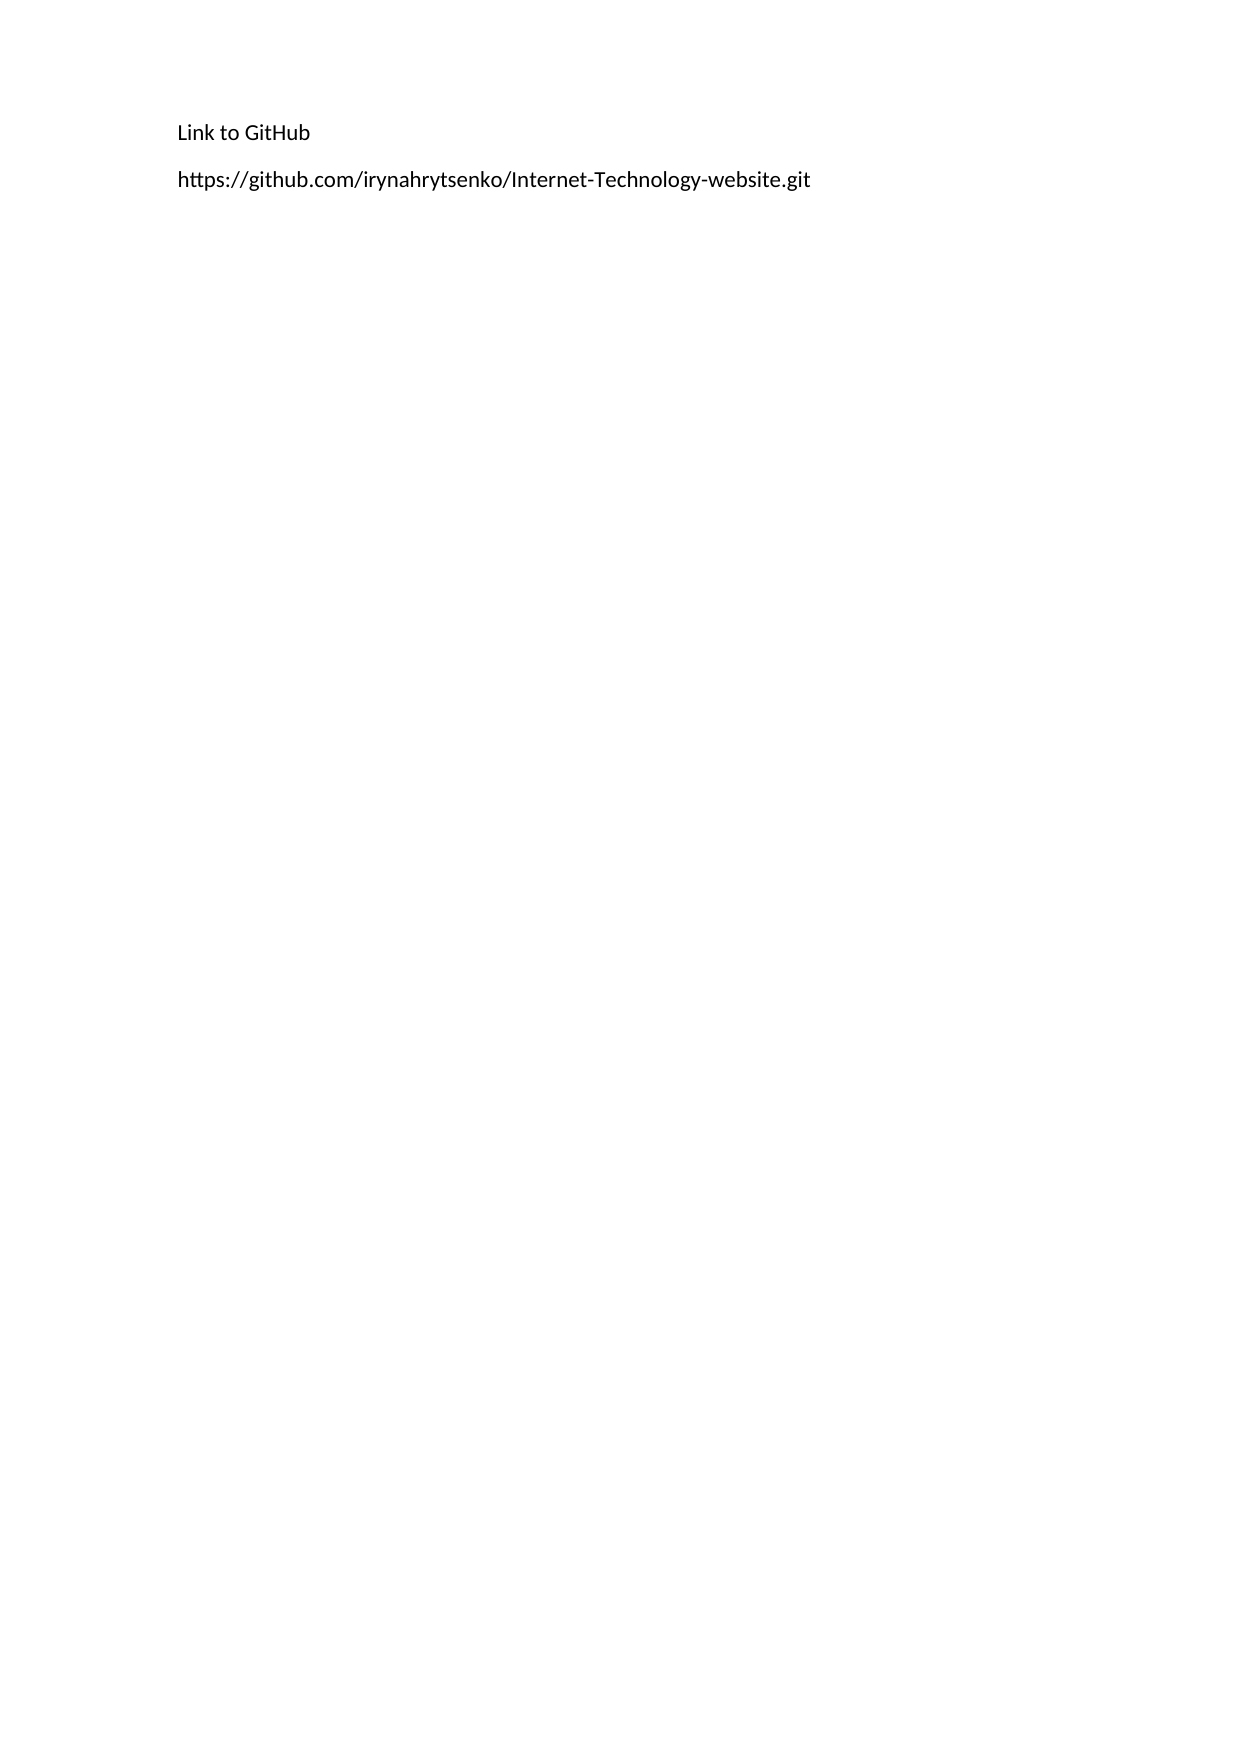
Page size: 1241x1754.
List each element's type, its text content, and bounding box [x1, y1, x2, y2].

text https://github.com/irynahrytsenko/Internet-Technology-website.git [177, 165, 1152, 193]
text Link to GitHub [177, 118, 1152, 146]
